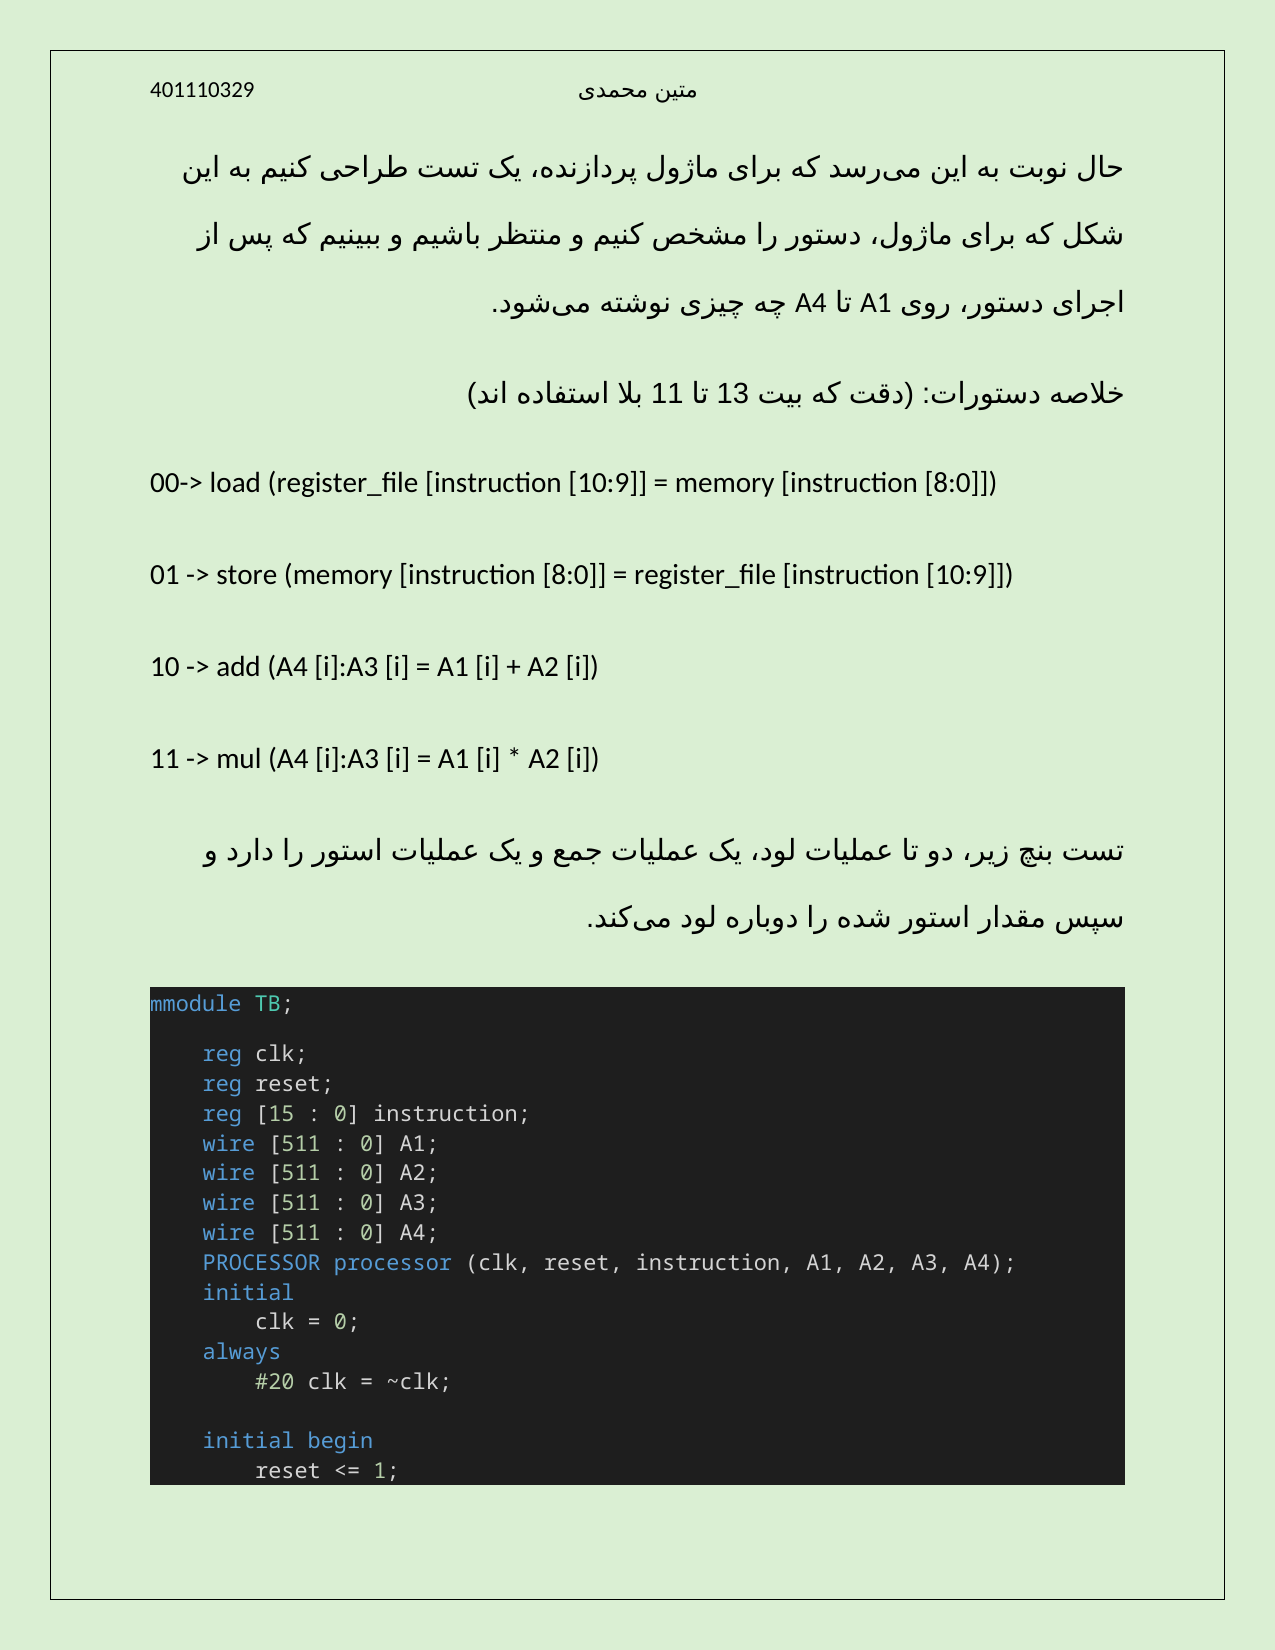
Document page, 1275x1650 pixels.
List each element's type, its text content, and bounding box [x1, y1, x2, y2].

text always [150, 1336, 1125, 1366]
text wire [511 : 0] A3; [150, 1187, 1125, 1217]
text 10 -> add (A4 [i]:A3 [i] = A1 [i] + A2 [i]) [150, 648, 1125, 684]
text PROCESSOR processor (clk, reset, instruction, A1, A2, A3, A4); [150, 1247, 1125, 1276]
text initial begin [150, 1425, 1125, 1455]
text حال نوبت به این می‌رسد که برای ماژول پردازنده، یک تست طراحی کنیم به این شکل که برای ماژول، دستور را مشخص کنیم و منتظر باشیم و ببینیم که پس از اجرای دستور، روی A1 تا A4 چه چیزی نوشته می‌شود. [150, 150, 1125, 320]
text wire [511 : 0] A1; [150, 1127, 1125, 1157]
text clk = 0; [150, 1306, 1125, 1336]
text 11 -> mul (A4 [i]:A3 [i] = A1 [i] * A2 [i]) [150, 740, 1125, 776]
text reg clk; [150, 1038, 1125, 1068]
text wire [511 : 0] A4; [150, 1217, 1125, 1247]
text wire [511 : 0] A2; [150, 1157, 1125, 1187]
text 01 -> store (memory [instruction [8:0]] = register_file [instruction [10:9]]) [150, 556, 1125, 592]
text reg [15 : 0] instruction; [150, 1098, 1125, 1127]
text #20 clk = ~clk; [150, 1366, 1125, 1396]
text reg reset; [150, 1068, 1125, 1098]
text mmodule TB; [150, 987, 1125, 1017]
text initial [150, 1276, 1125, 1306]
text تست بنچ زیر، دو تا عملیات لود، یک عملیات جمع و یک عملیات استور را دارد و سپس مقدار استور شده را دوباره لود می‌کند. [150, 832, 1125, 933]
text خلاصه دستورات: (دقت که بیت 13 تا 11 بلا استفاده اند) [150, 376, 1125, 410]
text reset <= 1; [150, 1455, 1125, 1485]
text 00-> load (register_file [instruction [10:9]] = memory [instruction [8:0]]) [150, 464, 1125, 500]
